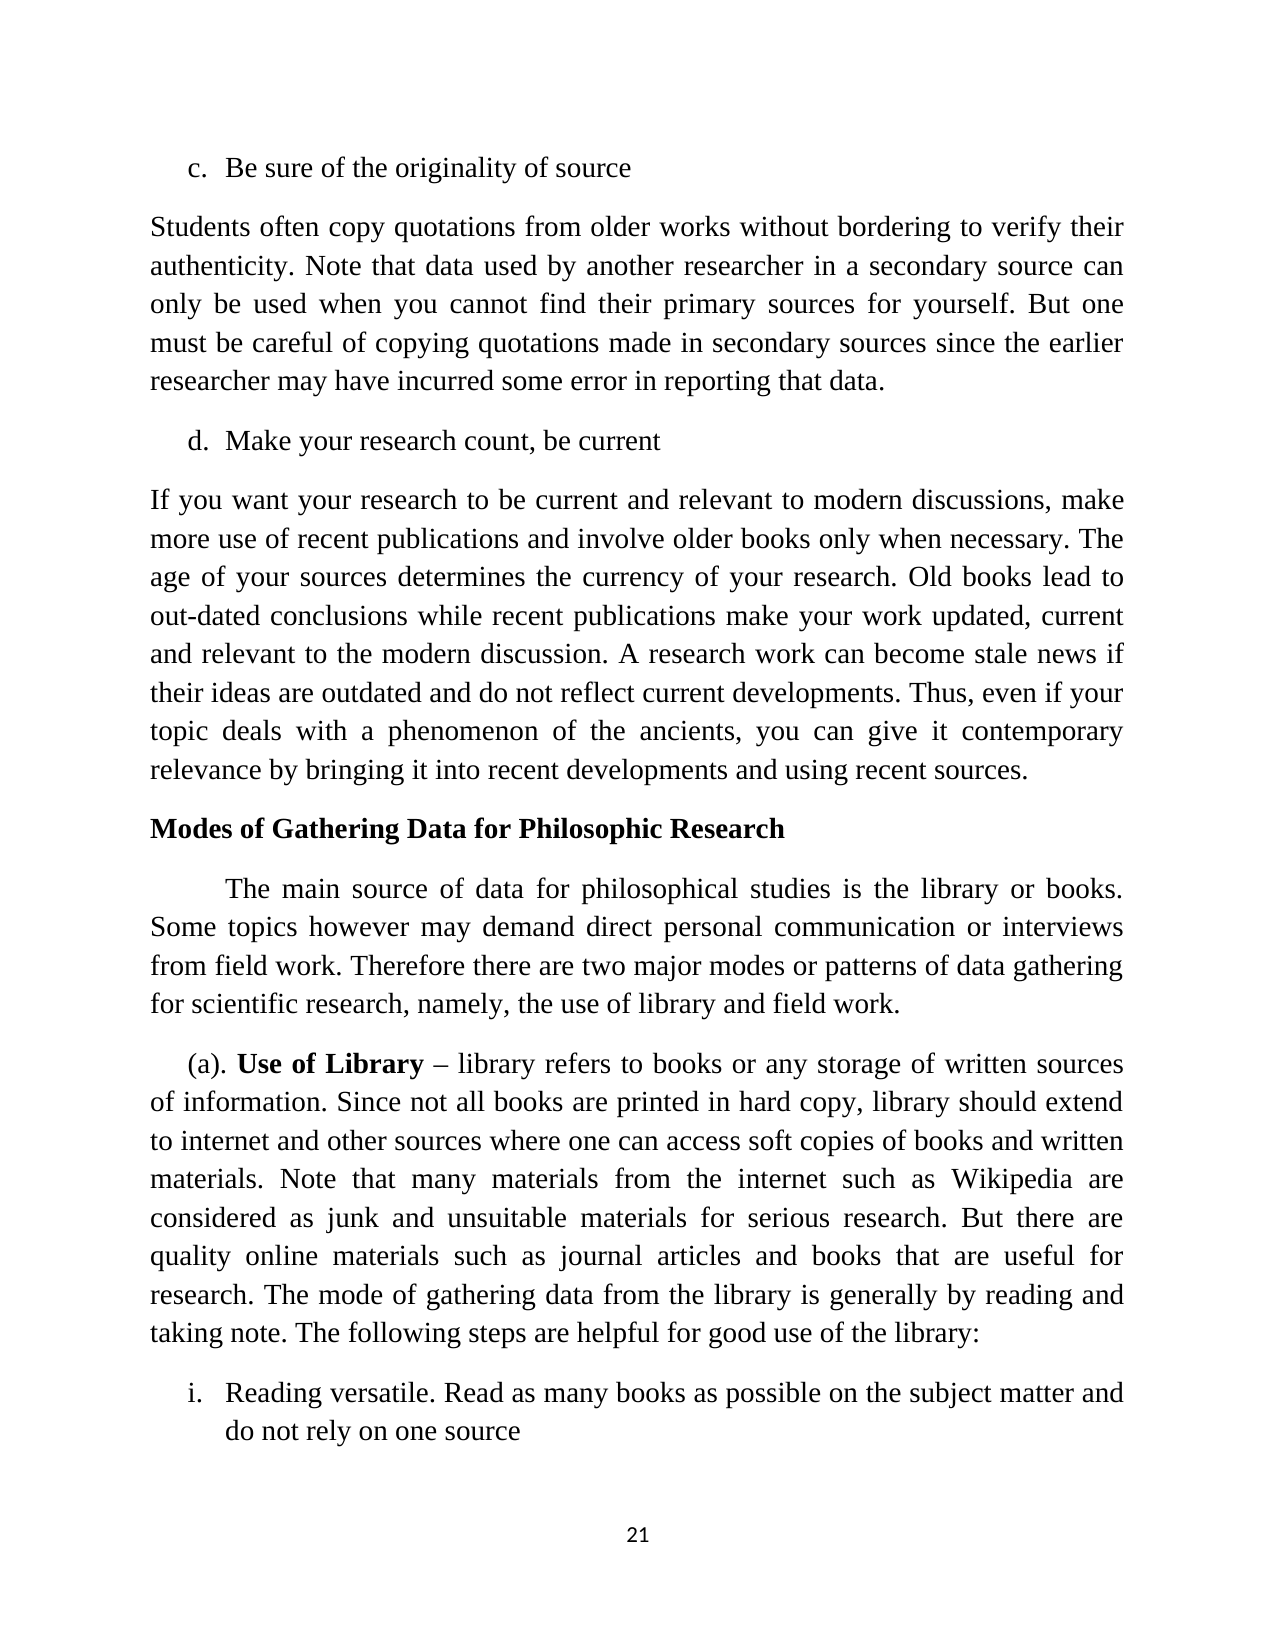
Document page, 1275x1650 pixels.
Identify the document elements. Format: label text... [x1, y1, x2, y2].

list Be sure of the originality of source [187, 150, 1125, 183]
text The main source of data for philosophical studies is the library or books. Some topics however may demand direct personal communication or interviews from field work. Therefore there are two major modes or patterns of data gathering for scientific research, namely, the use of library and field work. [150, 871, 1125, 1020]
list Reading versatile. Read as many books as possible on the subject matter and do not rely on one source [187, 1375, 1125, 1447]
list Make your research count, be current [187, 423, 1125, 456]
text Students often copy quotations from older works without bordering to verify their authenticity. Note that data used by another researcher in a secondary source can only be used when you cannot find their primary sources for yourself. But one must be careful of copying quotations made in secondary sources since the earlier researcher may have incurred some error in reporting that data. [150, 209, 1125, 397]
text Modes of Gathering Data for Philosophic Research [150, 811, 1125, 845]
text If you want your research to be current and relevant to modern discussions, make more use of recent publications and involve older books only when necessary. The age of your sources determines the currency of your research. Old books lead to out-dated conclusions while recent publications make your work updated, current and relevant to the modern discussion. A research work can become stale news if their ideas are outdated and do not reflect current developments. Thus, even if your topic deals with a phenomenon of the ancients, you can give it contemporary relevance by bringing it into recent developments and using recent sources. [150, 482, 1125, 786]
text (a). Use of Library – library refers to books or any storage of written sources of information. Since not all books are printed in hard copy, library should extend to internet and other sources where one can access soft copies of books and written materials. Note that many materials from the internet such as Wikipedia are considered as junk and unsuitable materials for serious research. But there are quality online materials such as journal articles and books that are useful for research. The mode of gathering data from the library is generally by reading and taking note. The following steps are helpful for good use of the library: [150, 1046, 1125, 1349]
